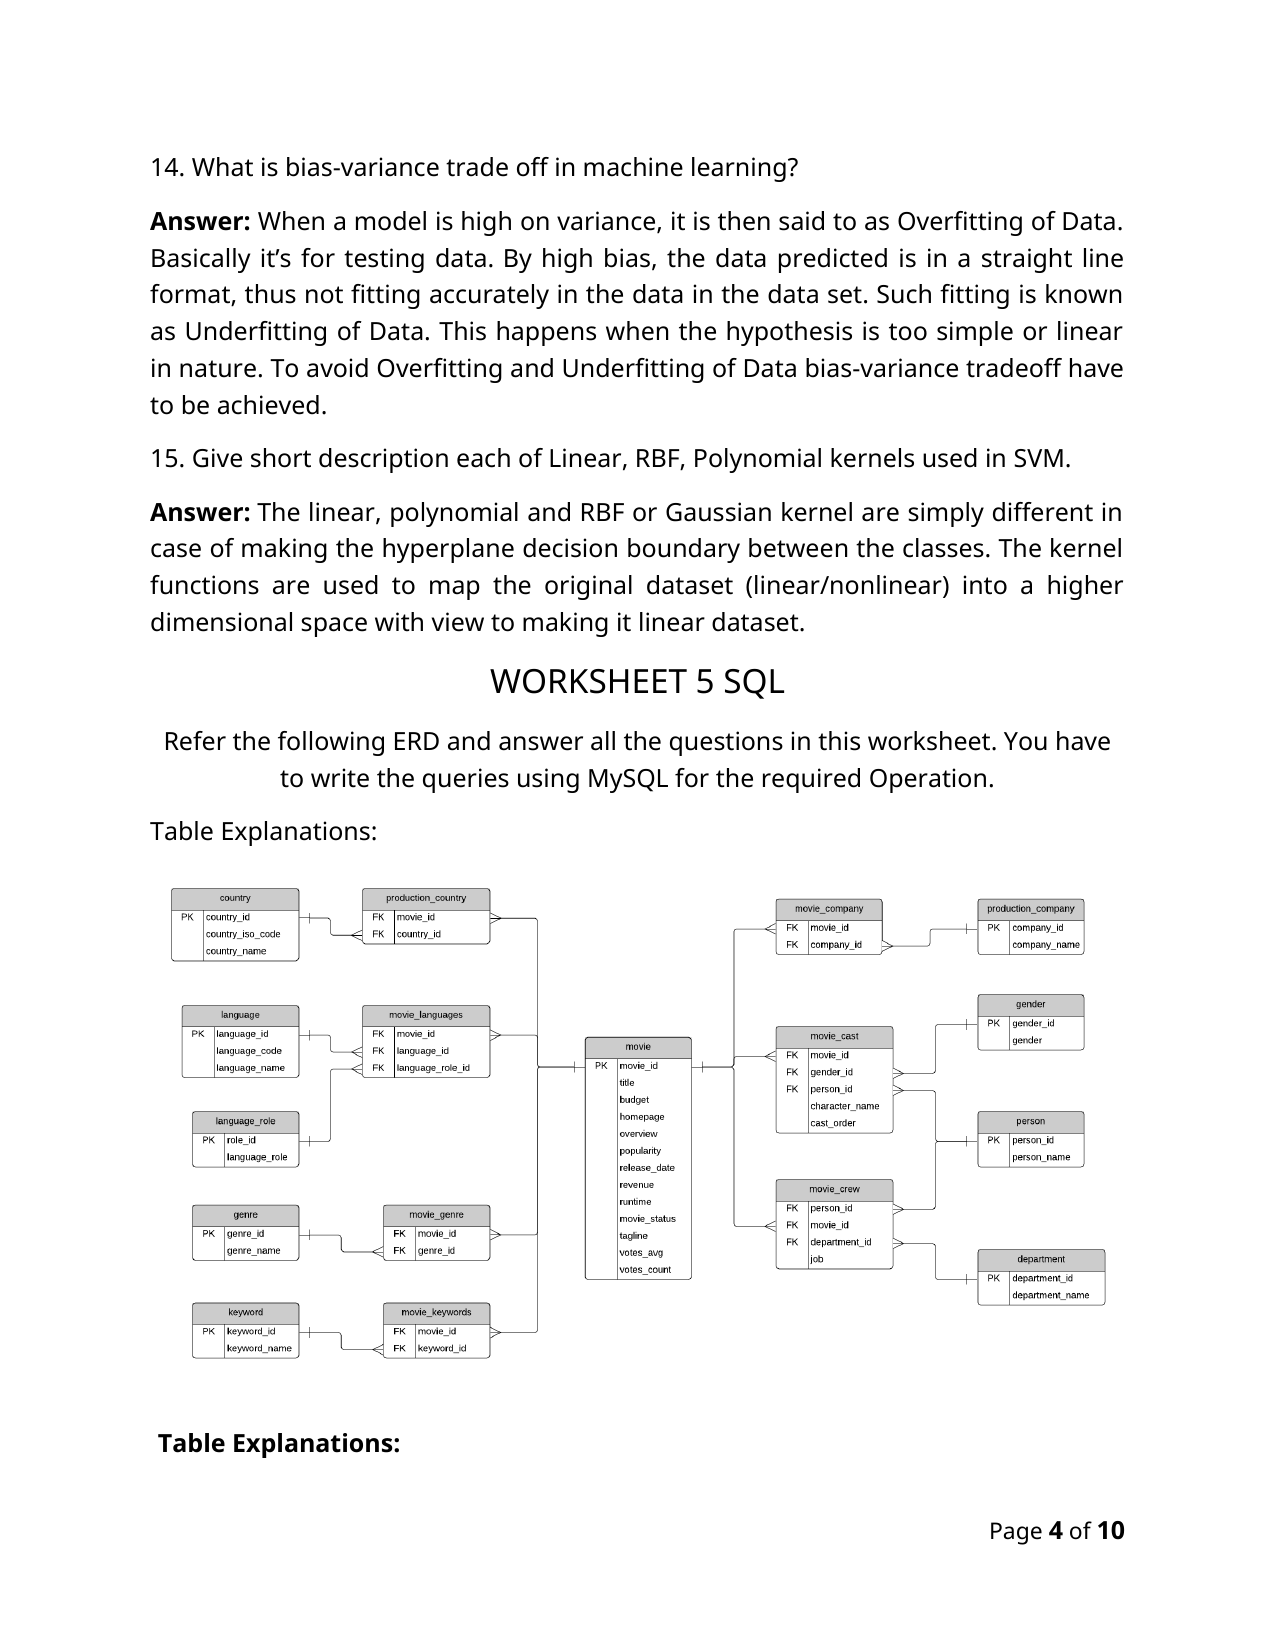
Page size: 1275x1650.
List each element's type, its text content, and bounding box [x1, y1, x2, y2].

text Table Explanations: [150, 814, 1125, 848]
text 15. Give short description each of Linear, RBF, Polynomial kernels used in SVM. [150, 441, 1125, 475]
text Refer the following ERD and answer all the questions in this worksheet. You have to write the queries using MySQL for the required Operation. [150, 723, 1125, 794]
text Answer: When a model is high on variance, it is then said to as Overfitting of Data. Basically it’s for testing data. By high bias, the data predicted is in a straight line format, thus not fitting accurately in the data in the data set. Such fitting is known as Underfitting of Data. This happens when the hypothesis is too simple or linear in nature. To avoid Overfitting and Underfitting of Data bias-variance tradeoff have to be achieved. [150, 203, 1125, 421]
text Answer: The linear, polynomial and RBF or Gaussian kernel are simply different in case of making the hyperplane decision boundary between the classes. The kernel functions are used to map the original dataset (linear/nonlinear) into a higher dimensional space with view to making it linear dataset. [150, 494, 1125, 638]
text Table Explanations: [150, 1425, 1125, 1459]
text 14. What is bias-variance trade off in machine learning? [150, 150, 1125, 184]
text WORKSHEET 5 SQL [150, 658, 1125, 703]
